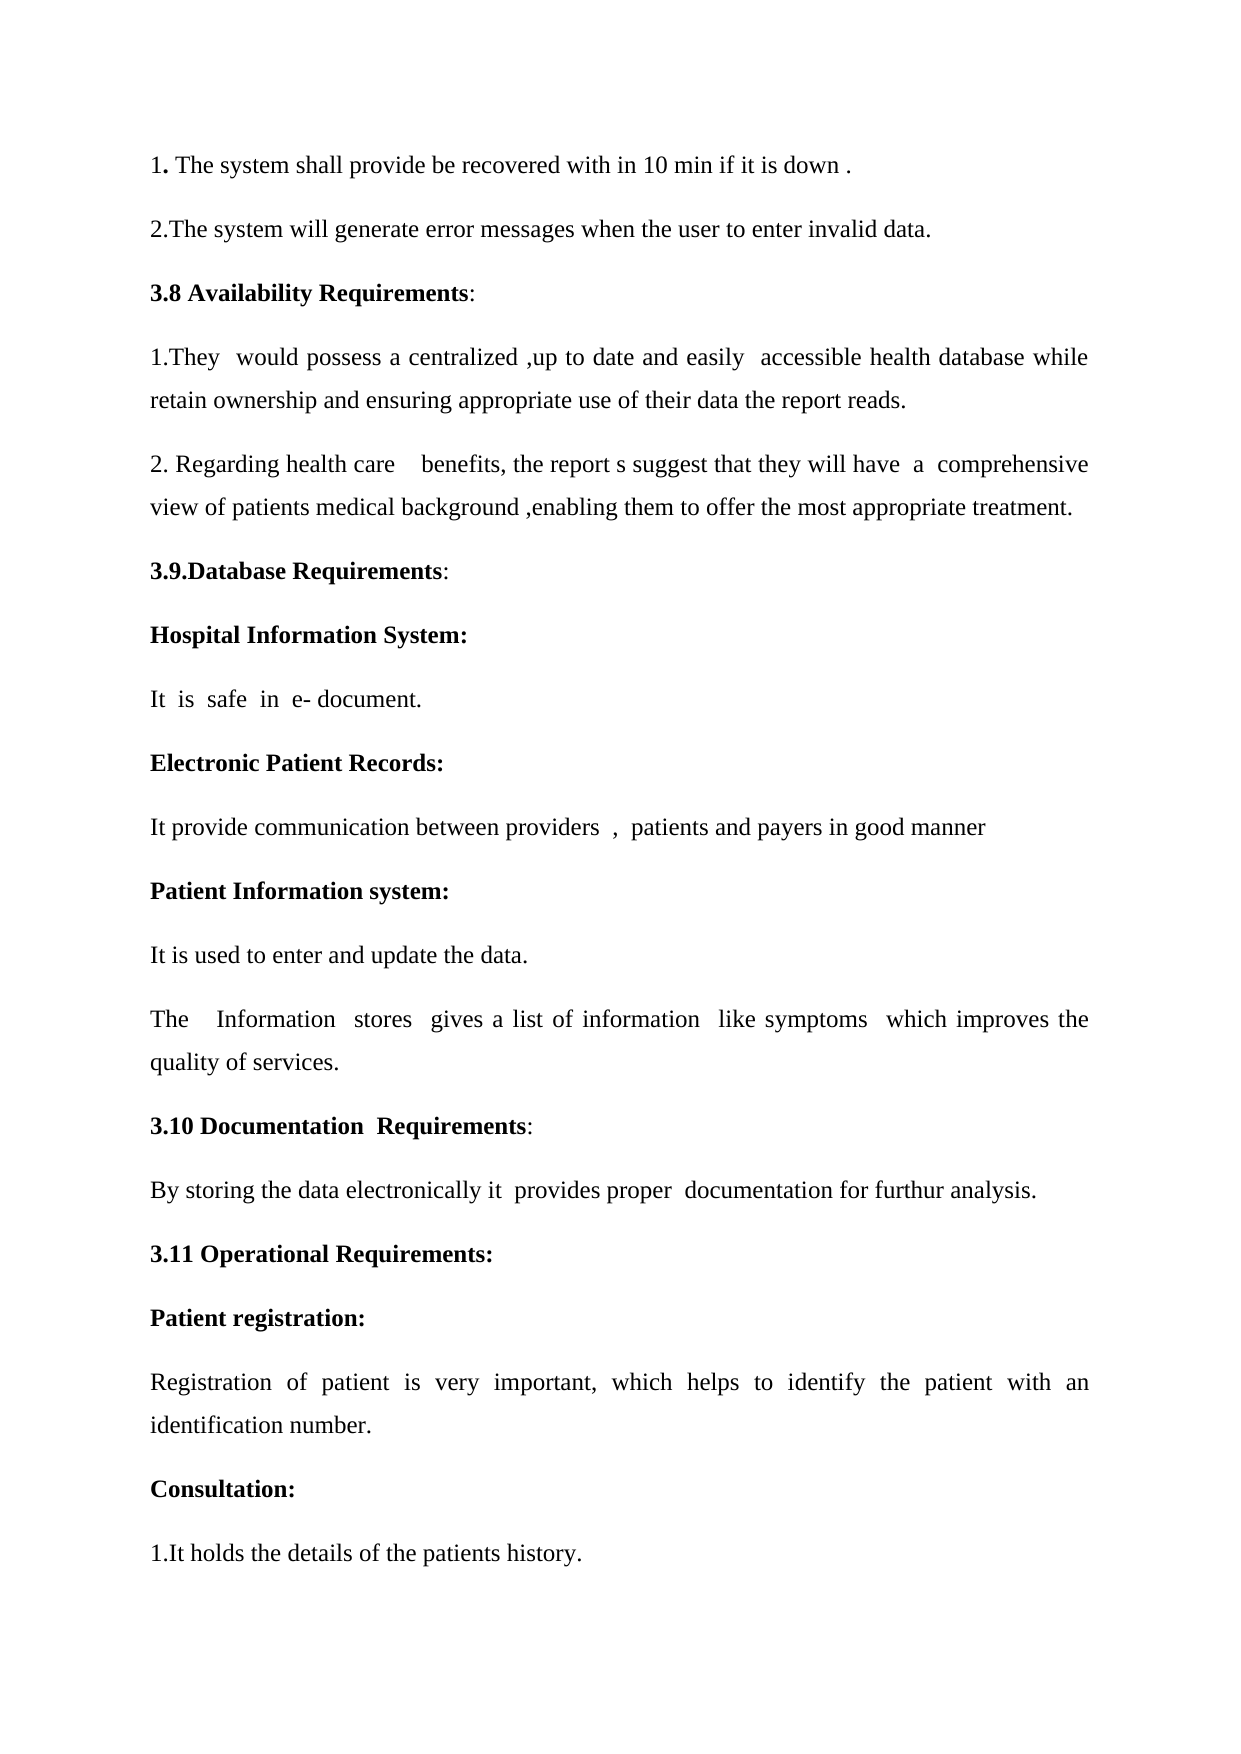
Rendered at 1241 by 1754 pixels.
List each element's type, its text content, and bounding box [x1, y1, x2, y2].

text 3.10 Documentation Requirements: [150, 1111, 1090, 1139]
text 3.9.Database Requirements: [150, 556, 1090, 585]
text 3.8 Availability Requirements: [150, 278, 1090, 307]
text It is safe in e- document. [150, 684, 1090, 713]
text The Information stores gives a list of information like symptoms which improves the quality of services. [150, 1004, 1090, 1076]
text Hospital Information System: [150, 620, 1090, 649]
text Patient registration: [150, 1303, 1090, 1331]
text By storing the data electronically it provides proper documentation for furthur analysis. [150, 1175, 1090, 1203]
text 3.11 Operational Requirements: [150, 1239, 1090, 1267]
text It is used to enter and update the data. [150, 940, 1090, 968]
text Registration of patient is very important, which helps to identify the patient with an identification number. [150, 1367, 1090, 1438]
text 2.The system will generate error messages when the user to enter invalid data. [150, 214, 1090, 243]
text Patient Information system: [150, 876, 1090, 904]
text Electronic Patient Records: [150, 748, 1090, 777]
text It provide communication between providers , patients and payers in good manner [150, 812, 1090, 841]
text 2. Regarding health care benefits, the report s suggest that they will have a comprehensive view of patients medical background ,enabling them to offer the most appropriate treatment. [150, 449, 1090, 521]
text 1. The system shall provide be recovered with in 10 min if it is down . [150, 150, 1090, 179]
text 1.It holds the details of the patients history. [150, 1538, 1090, 1566]
text 1.They would possess a centralized ,up to date and easily accessible health database while retain ownership and ensuring appropriate use of their data the report reads. [150, 342, 1090, 414]
text Consultation: [150, 1474, 1090, 1502]
